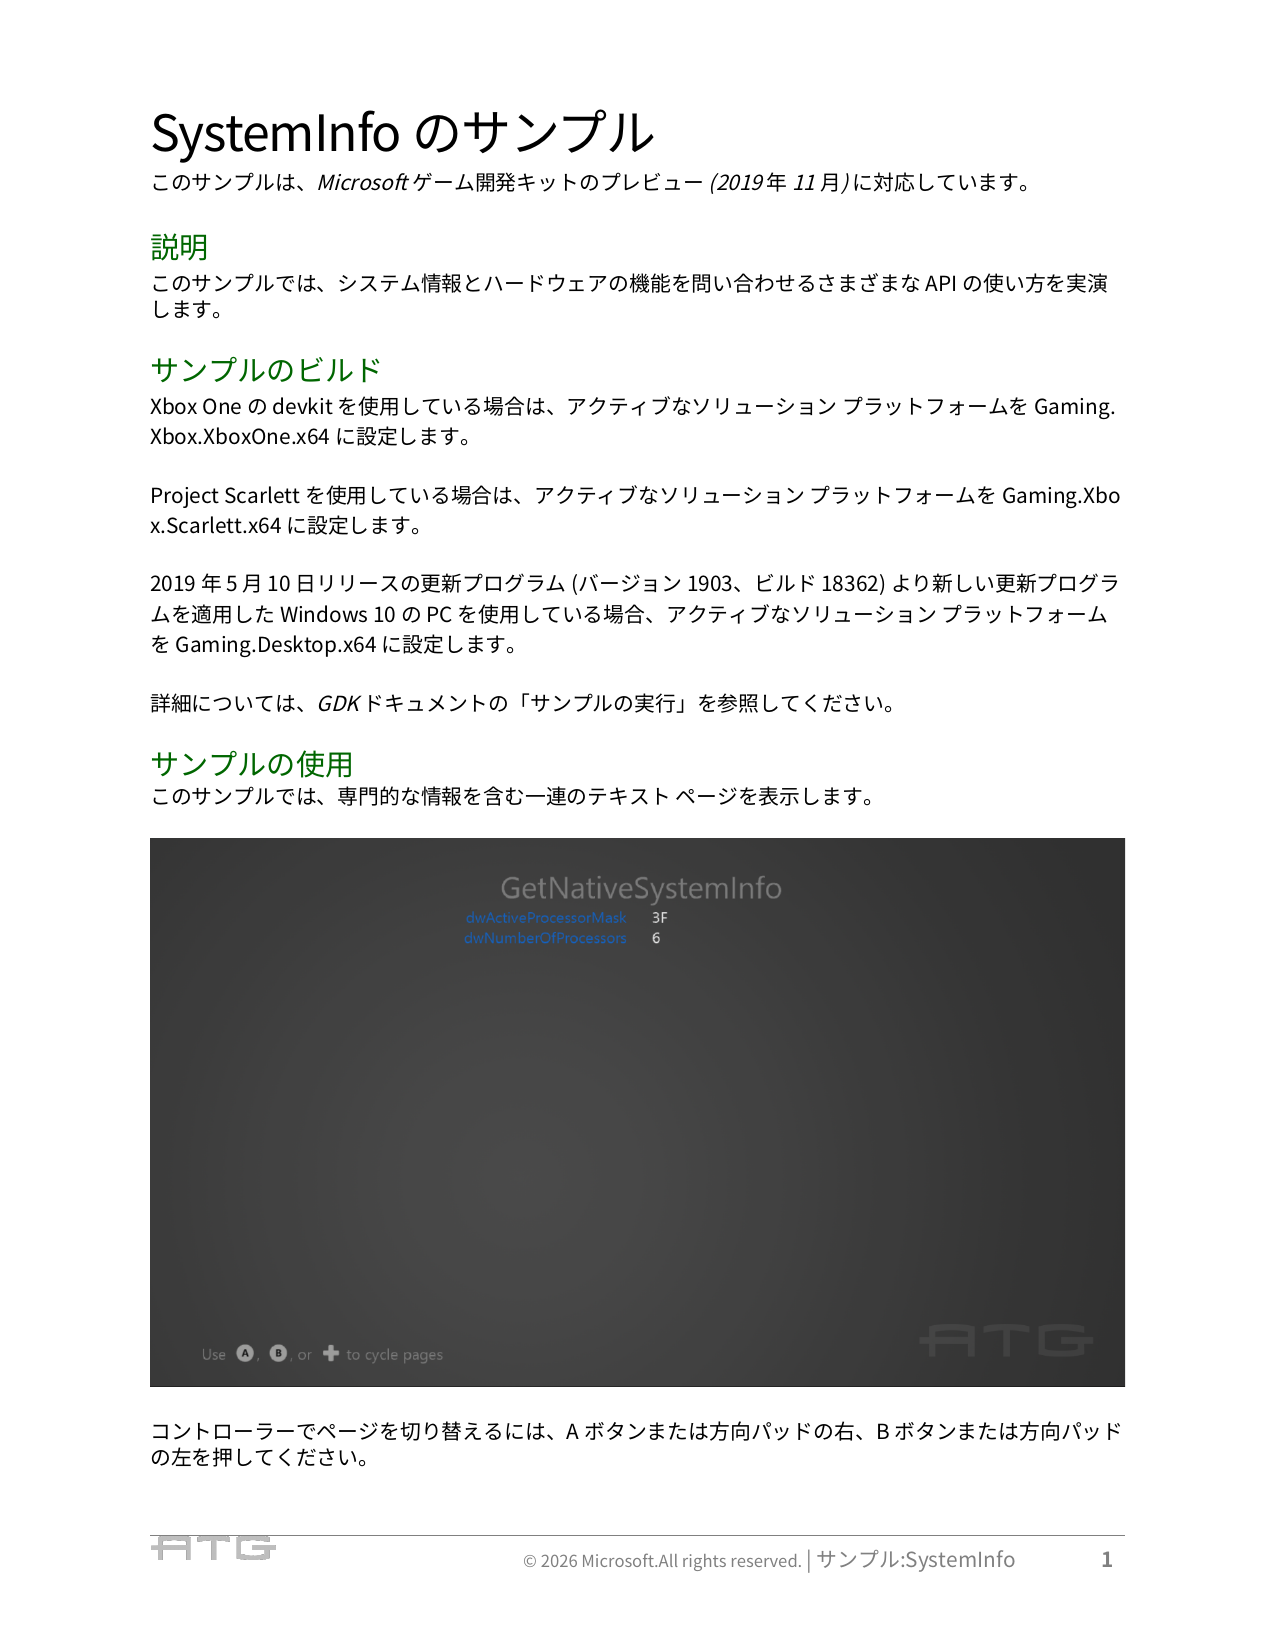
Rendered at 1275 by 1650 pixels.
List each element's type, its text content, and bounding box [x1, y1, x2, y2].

text このサンプルは、Microsoft ゲーム開発キットのプレビュー (2019 年 11 月) に対応しています。 [150, 166, 1125, 196]
subtitle サンプルの使用 [150, 742, 1125, 784]
text このサンプルでは、システム情報とハードウェアの機能を問い合わせるさまざまな API の使い方を実演します。 [150, 267, 1125, 323]
text 詳細については、GDK ドキュメントの「サンプルの実行」を参照してください。 [150, 687, 1125, 717]
text コントローラーでページを切り替えるには、A ボタンまたは方向パッドの右、B ボタンまたは方向パッドの左を押してください。 [150, 1415, 1125, 1471]
title SystemInfo のサンプル [150, 94, 1125, 166]
subtitle サンプルのビルド [150, 348, 1125, 390]
picture [151, 1536, 276, 1560]
subtitle 説明 [150, 225, 1125, 267]
text Project Scarlett を使用している場合は、アクティブなソリューション プラットフォームを Gaming.Xbox.Scarlett.x64 に設定します。 [150, 479, 1125, 539]
text 2019 年 5月 10 日リリースの更新プログラム (バージョン 1903、ビルド 18362) より新しい更新プログラムを適用した Windows 10 の PC を使用している場合、アクティブなソリューション プラットフォームを Gaming.Desktop.x64 に設定します。 [150, 568, 1125, 658]
picture [150, 838, 1125, 1387]
text このサンプルでは、専門的な情報を含む一連のテキスト ページを表示します。 [150, 784, 1125, 810]
text Xbox One の devkit を使用している場合は、アクティブなソリューション プラットフォームを Gaming.Xbox.XboxOne.x64 に設定します。 [150, 390, 1125, 450]
